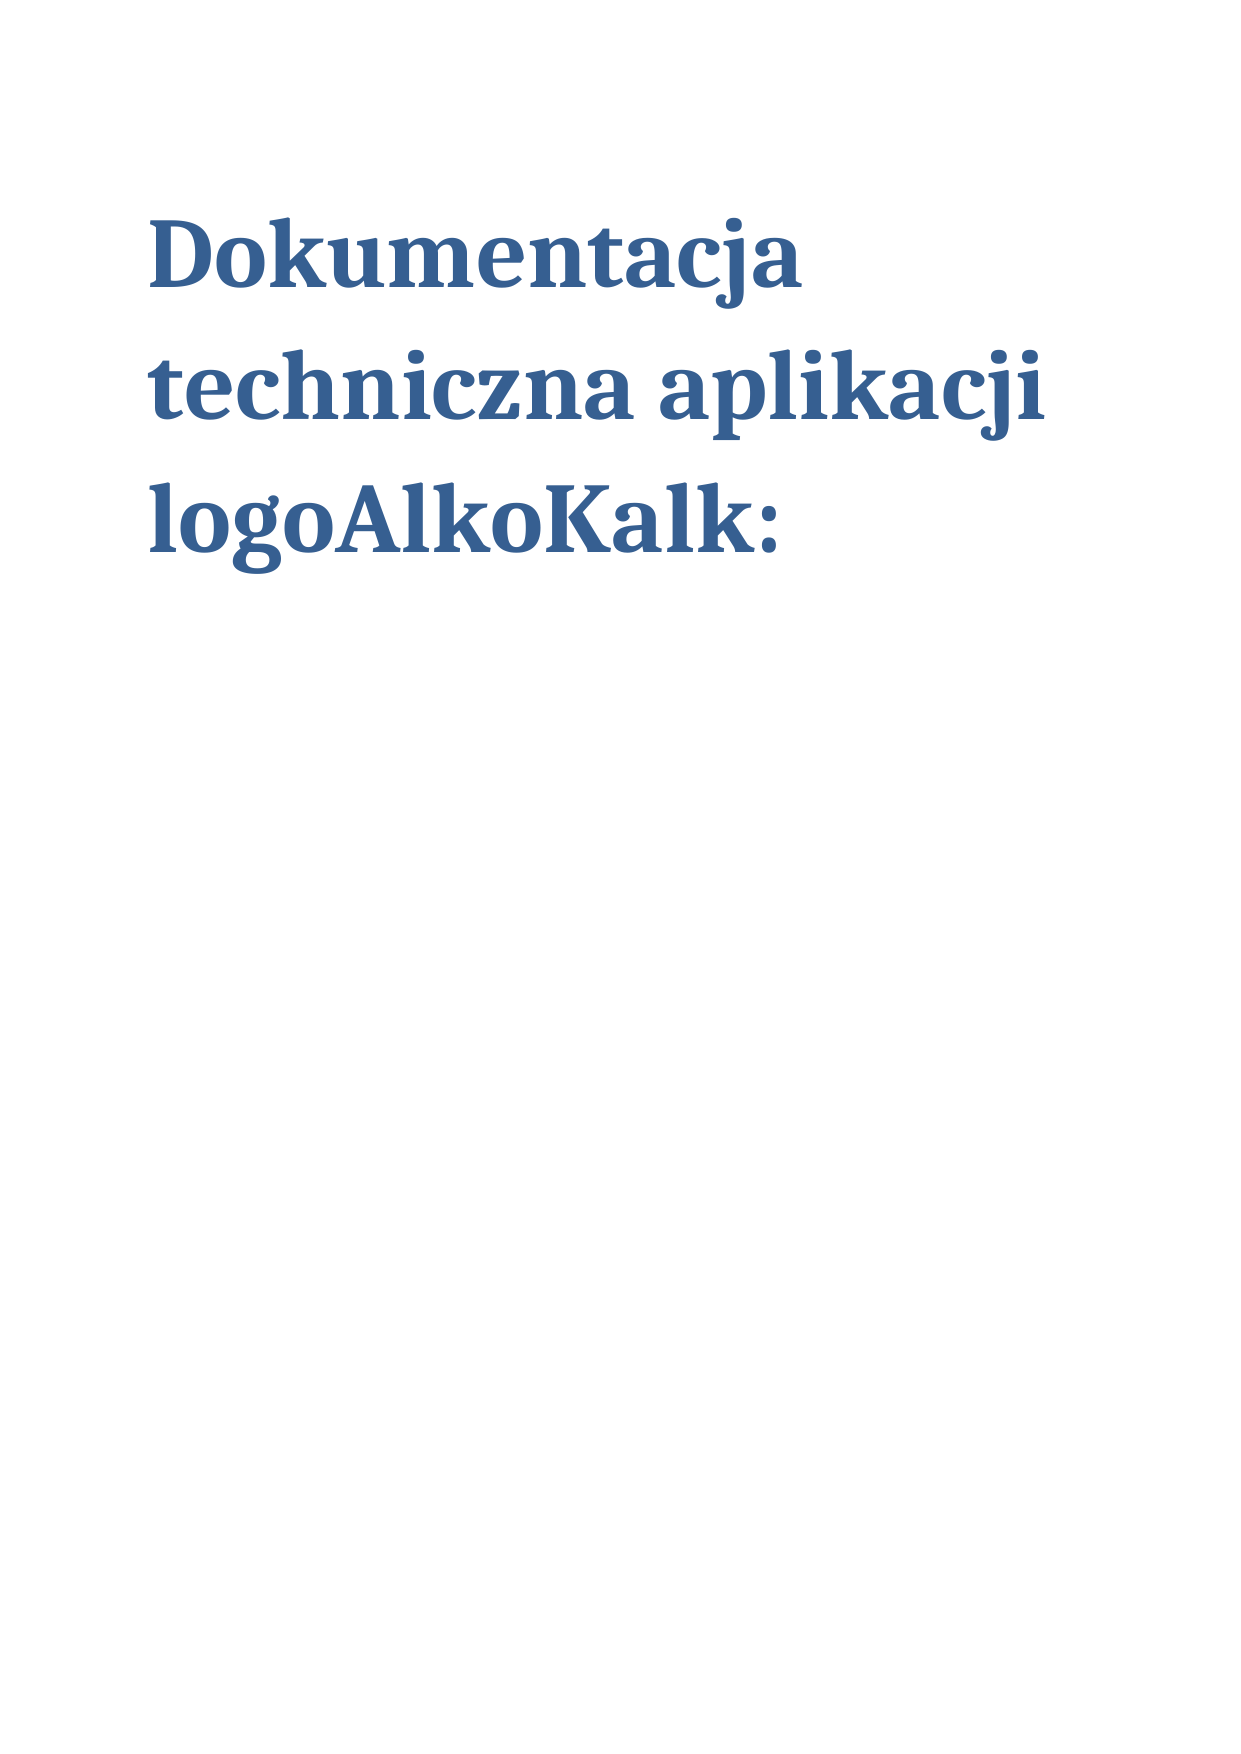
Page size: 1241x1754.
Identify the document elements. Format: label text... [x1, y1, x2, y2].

subtitle Dokumentacja techniczna aplikacji logoAlkoKalk: [148, 198, 1093, 577]
